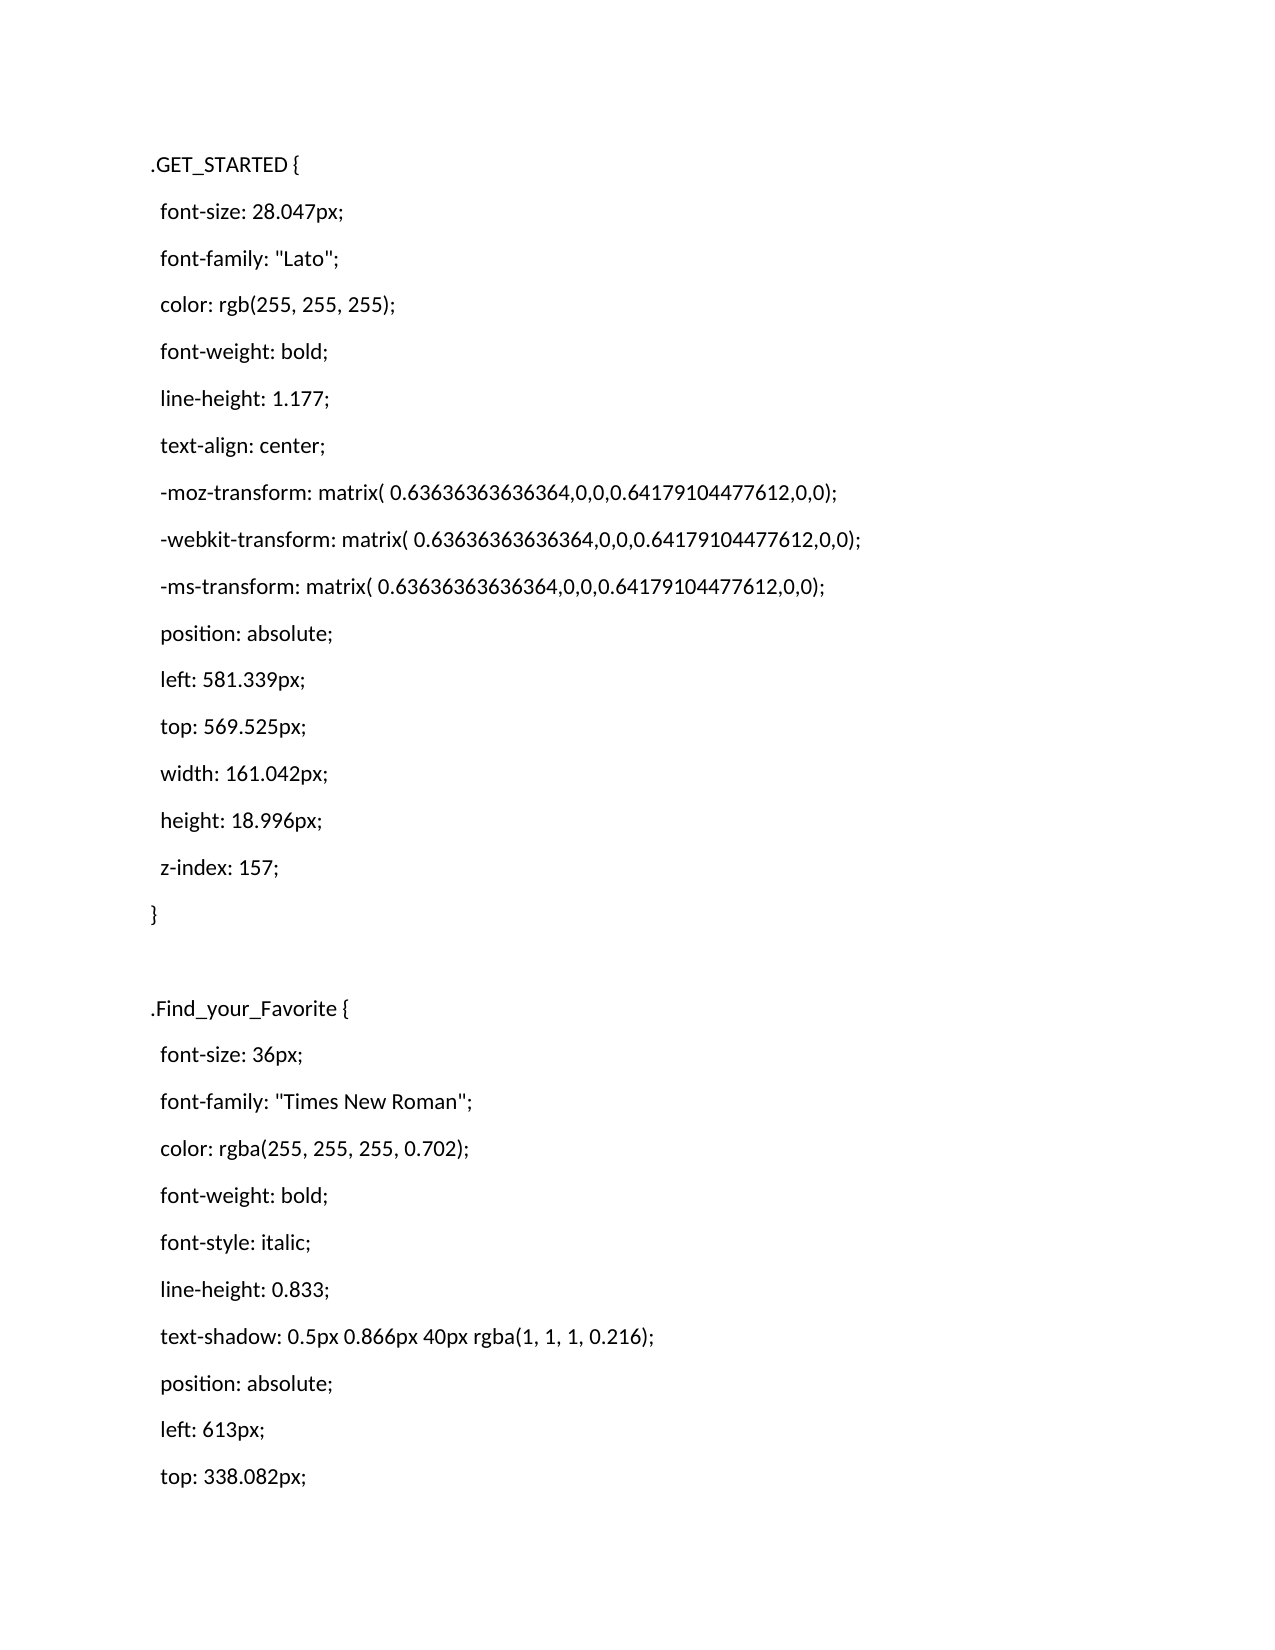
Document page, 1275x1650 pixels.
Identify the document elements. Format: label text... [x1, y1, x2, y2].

text -webkit-transform: matrix( 0.63636363636364,0,0,0.64179104477612,0,0); [150, 525, 1125, 553]
text font-family: "Lato"; [150, 244, 1125, 272]
text color: rgba(255, 255, 255, 0.702); [150, 1134, 1125, 1162]
text line-height: 0.833; [150, 1275, 1125, 1303]
text -moz-transform: matrix( 0.63636363636364,0,0,0.64179104477612,0,0); [150, 478, 1125, 506]
text color: rgb(255, 255, 255); [150, 291, 1125, 319]
text text-shadow: 0.5px 0.866px 40px rgba(1, 1, 1, 0.216); [150, 1322, 1125, 1350]
text .GET_STARTED { [150, 150, 1125, 178]
text text-align: center; [150, 431, 1125, 459]
text width: 161.042px; [150, 759, 1125, 787]
text font-size: 28.047px; [150, 197, 1125, 225]
text position: absolute; [150, 619, 1125, 647]
text font-style: italic; [150, 1228, 1125, 1256]
text top: 569.525px; [150, 712, 1125, 741]
text font-weight: bold; [150, 1181, 1125, 1209]
text height: 18.996px; [150, 806, 1125, 834]
text left: 581.339px; [150, 666, 1125, 694]
text -ms-transform: matrix( 0.63636363636364,0,0,0.64179104477612,0,0); [150, 572, 1125, 600]
text top: 338.082px; [150, 1462, 1125, 1491]
text } [150, 900, 1125, 928]
text line-height: 1.177; [150, 384, 1125, 412]
text font-family: "Times New Roman"; [150, 1087, 1125, 1116]
text font-size: 36px; [150, 1041, 1125, 1069]
text font-weight: bold; [150, 337, 1125, 366]
text left: 613px; [150, 1416, 1125, 1444]
text .Find_your_Favorite { [150, 994, 1125, 1022]
text z-index: 157; [150, 853, 1125, 881]
text position: absolute; [150, 1369, 1125, 1397]
